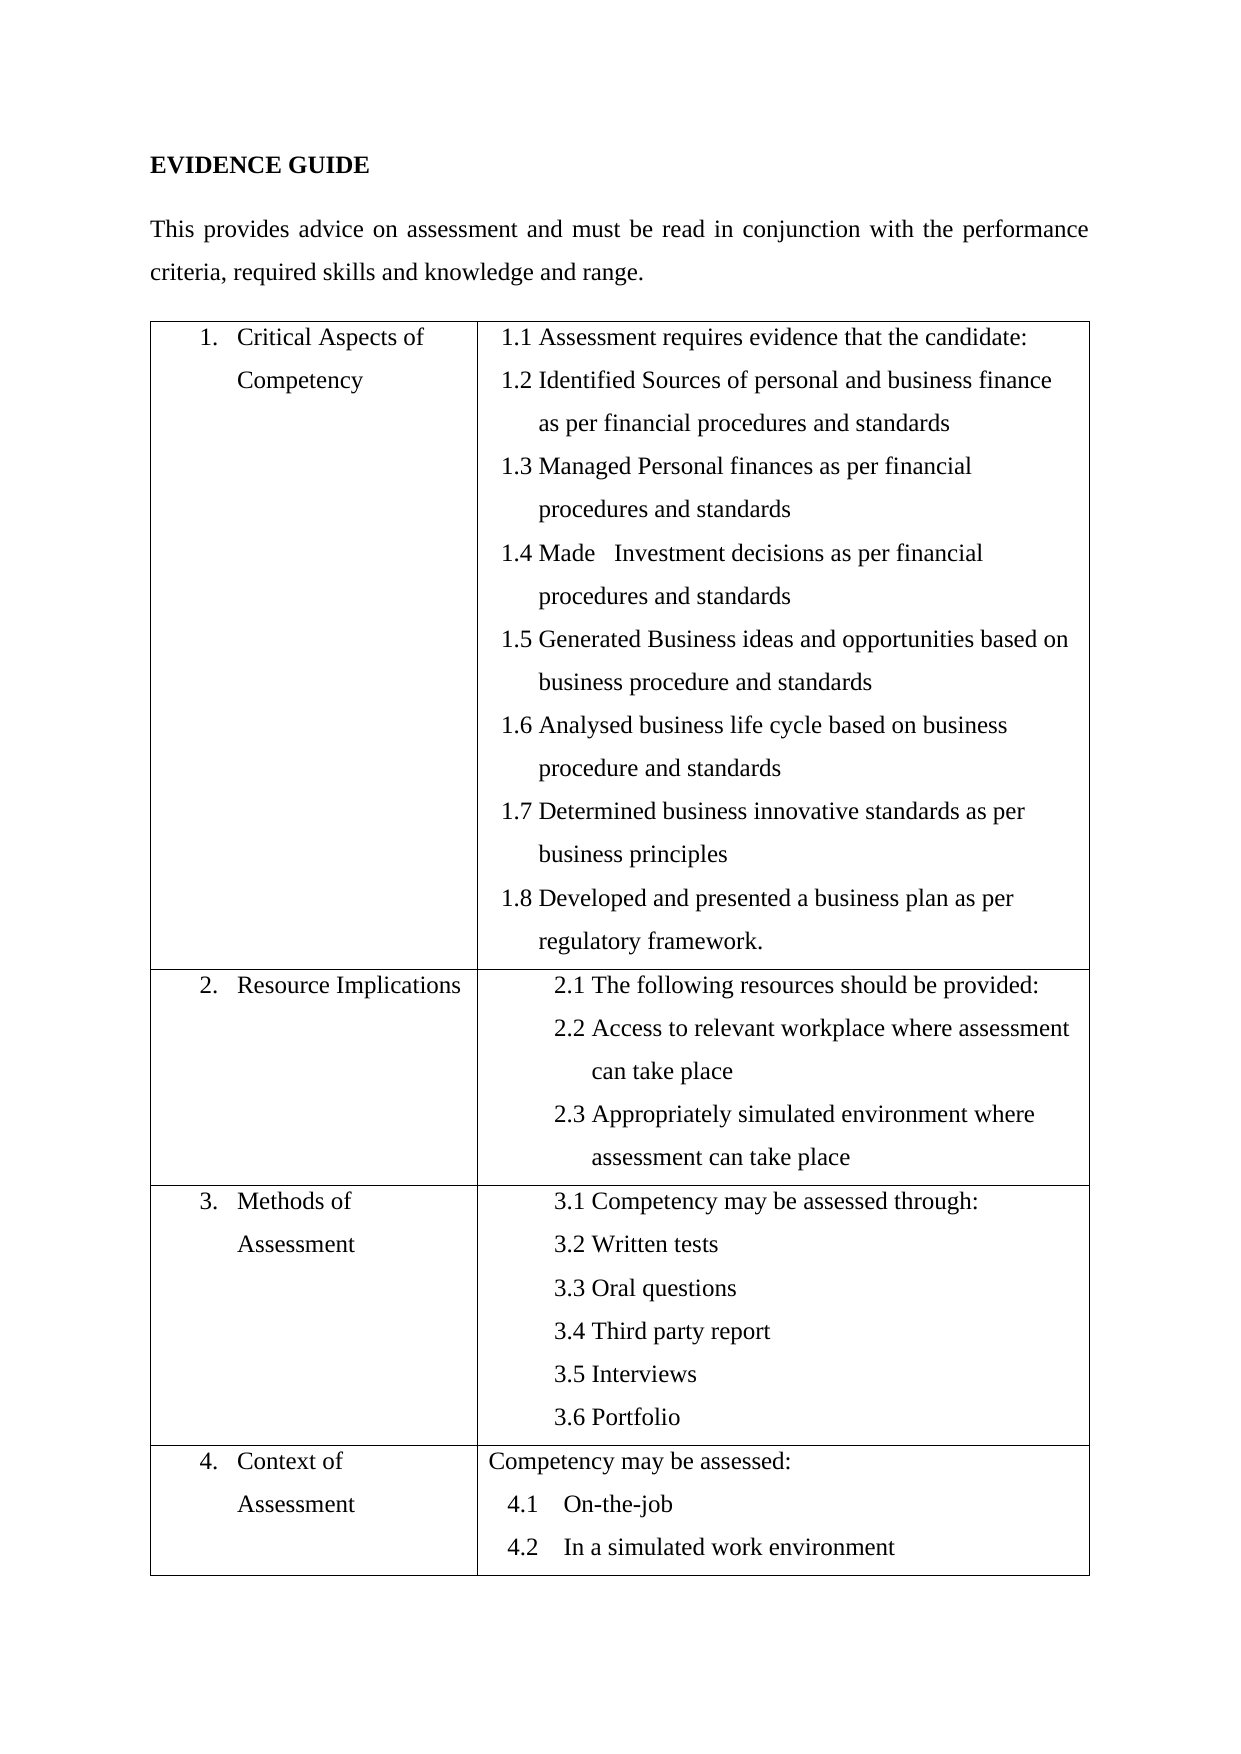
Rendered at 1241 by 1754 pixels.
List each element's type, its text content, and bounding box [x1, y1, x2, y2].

table_cell Competency may be assessed: On-the-job In a simulated work environment [478, 1446, 1089, 1575]
text EVIDENCE GUIDE [150, 150, 1090, 179]
table_cell Methods of Assessment [151, 1186, 477, 1445]
table_header Critical Aspects of Competency [151, 322, 477, 969]
table_cell Resource Implications [151, 970, 477, 1185]
table_cell The following resources should be provided: Access to relevant workplace where assessment can take place Appropriately simulated environment where assessment can take place [478, 970, 1089, 1185]
table_header Assessment requires evidence that the candidate: Identified Sources of personal and business finance as per financial procedures and standards Managed Personal finances as per financial procedures and standards Made Investment decisions as per financial procedures and standards Generated Business ideas and opportunities based on business procedure and standards Analysed business life cycle based on business procedure and standards Determined business innovative standards as per business principles Developed and presented a business plan as per regulatory framework. [478, 322, 1089, 969]
table_cell Competency may be assessed through: Written tests Oral questions Third party report Interviews Portfolio [478, 1186, 1089, 1445]
table_cell Context of Assessment [151, 1446, 477, 1575]
text This provides advice on assessment and must be read in conjunction with the performance criteria, required skills and knowledge and range. [150, 214, 1090, 286]
